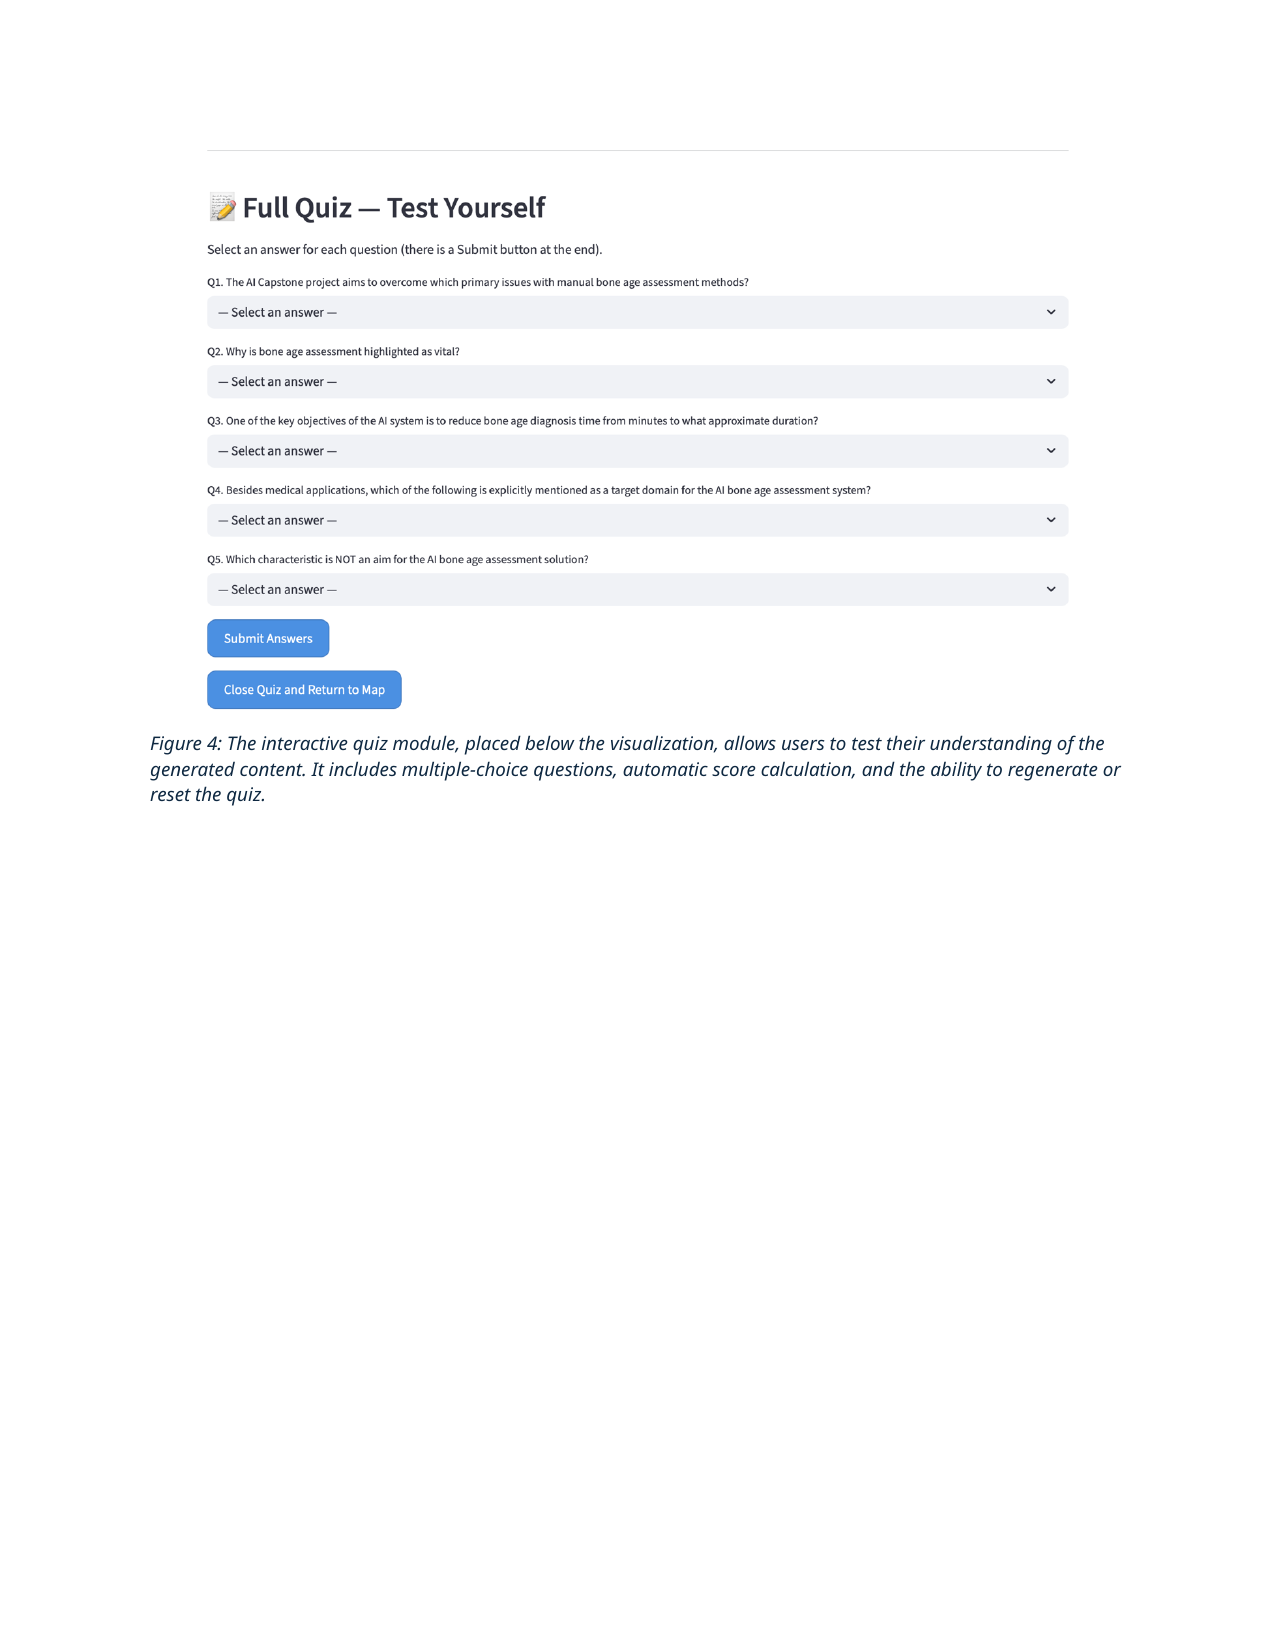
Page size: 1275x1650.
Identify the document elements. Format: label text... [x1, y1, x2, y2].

picture [150, 150, 1125, 731]
text Figure : The interactive quiz module, placed below the visualization, allows users to test their understanding of the generated content. It includes multiple-choice questions, automatic score calculation, and the ability to regenerate or reset the quiz. [150, 731, 1125, 807]
